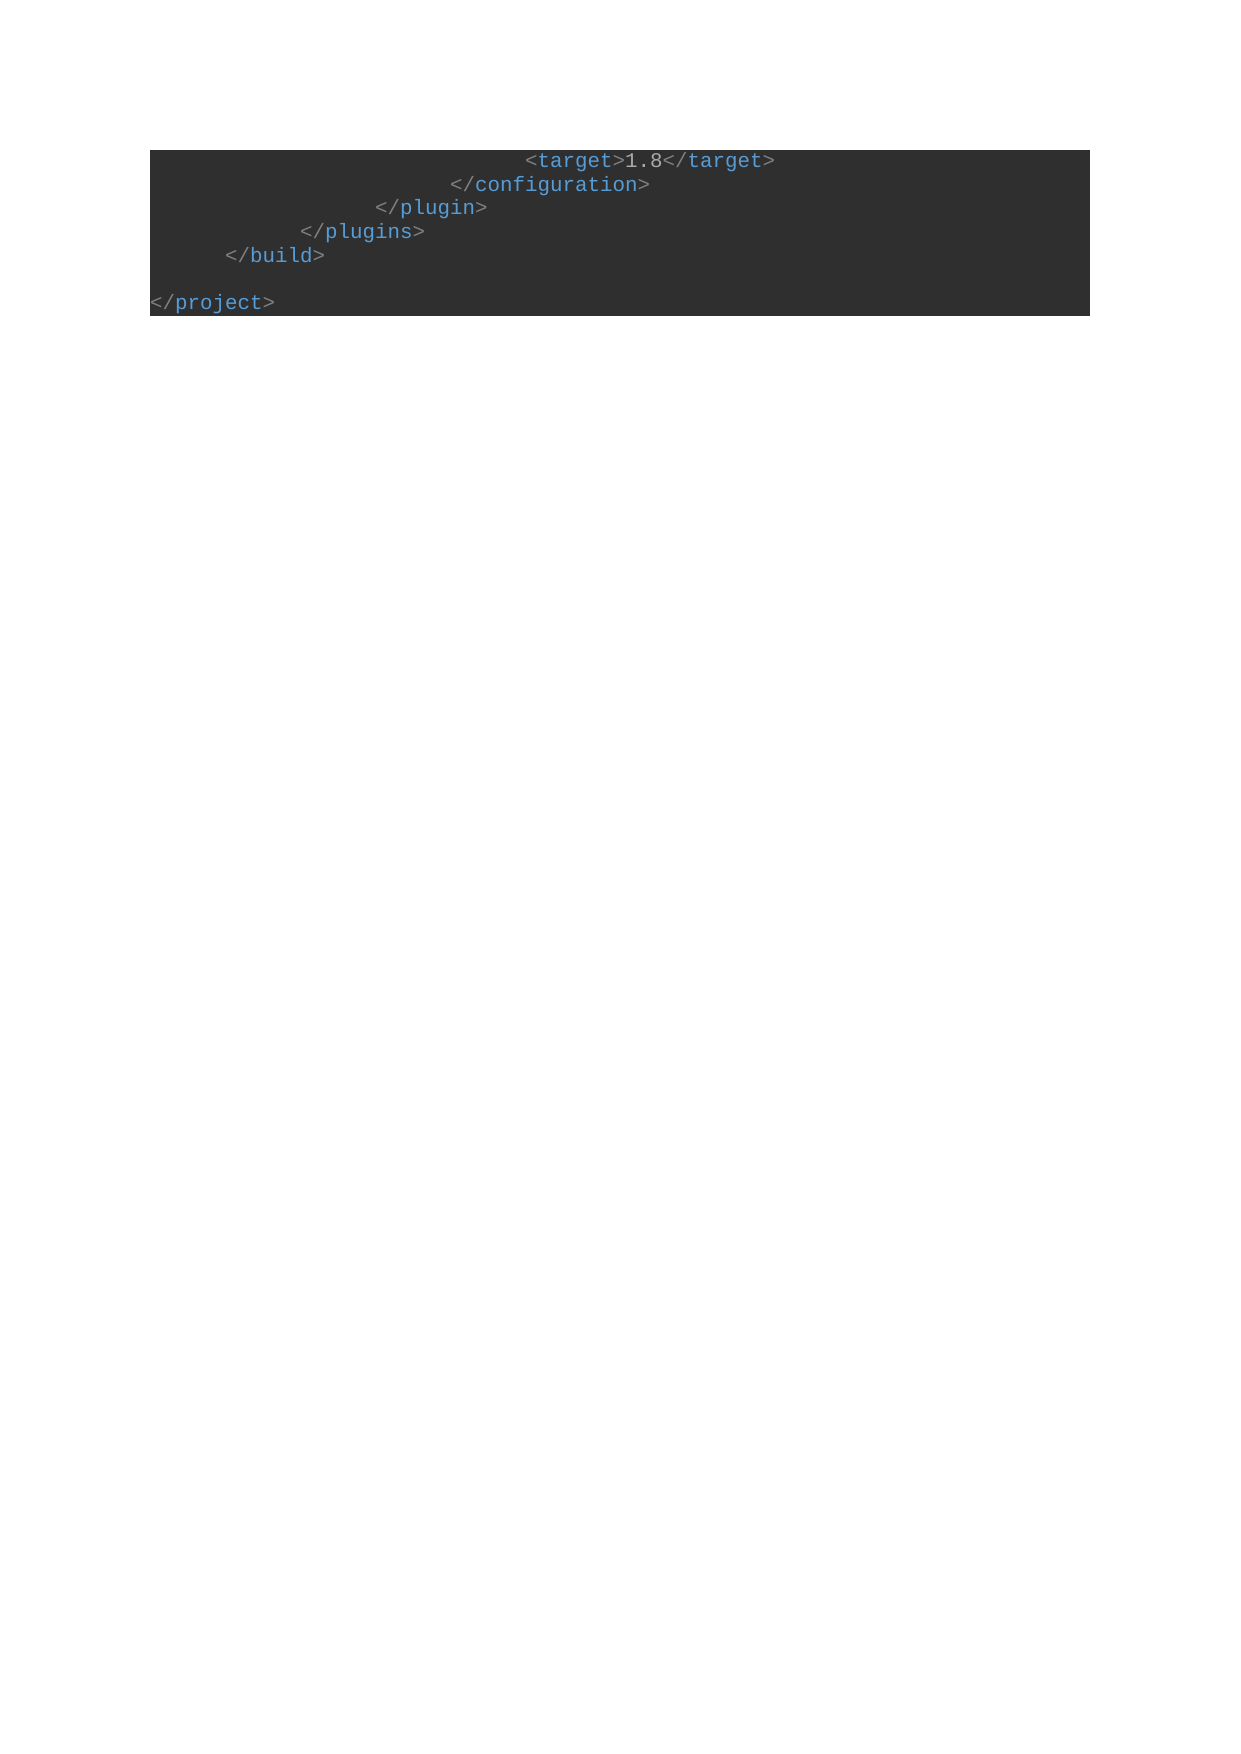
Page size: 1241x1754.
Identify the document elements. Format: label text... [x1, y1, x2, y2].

text </build> [150, 244, 1090, 268]
text </project> [150, 292, 1090, 316]
text <target>1.8</target> [150, 150, 1090, 174]
text </configuration> [150, 174, 1090, 197]
text </plugin> [150, 197, 1090, 221]
text </plugins> [150, 221, 1090, 244]
